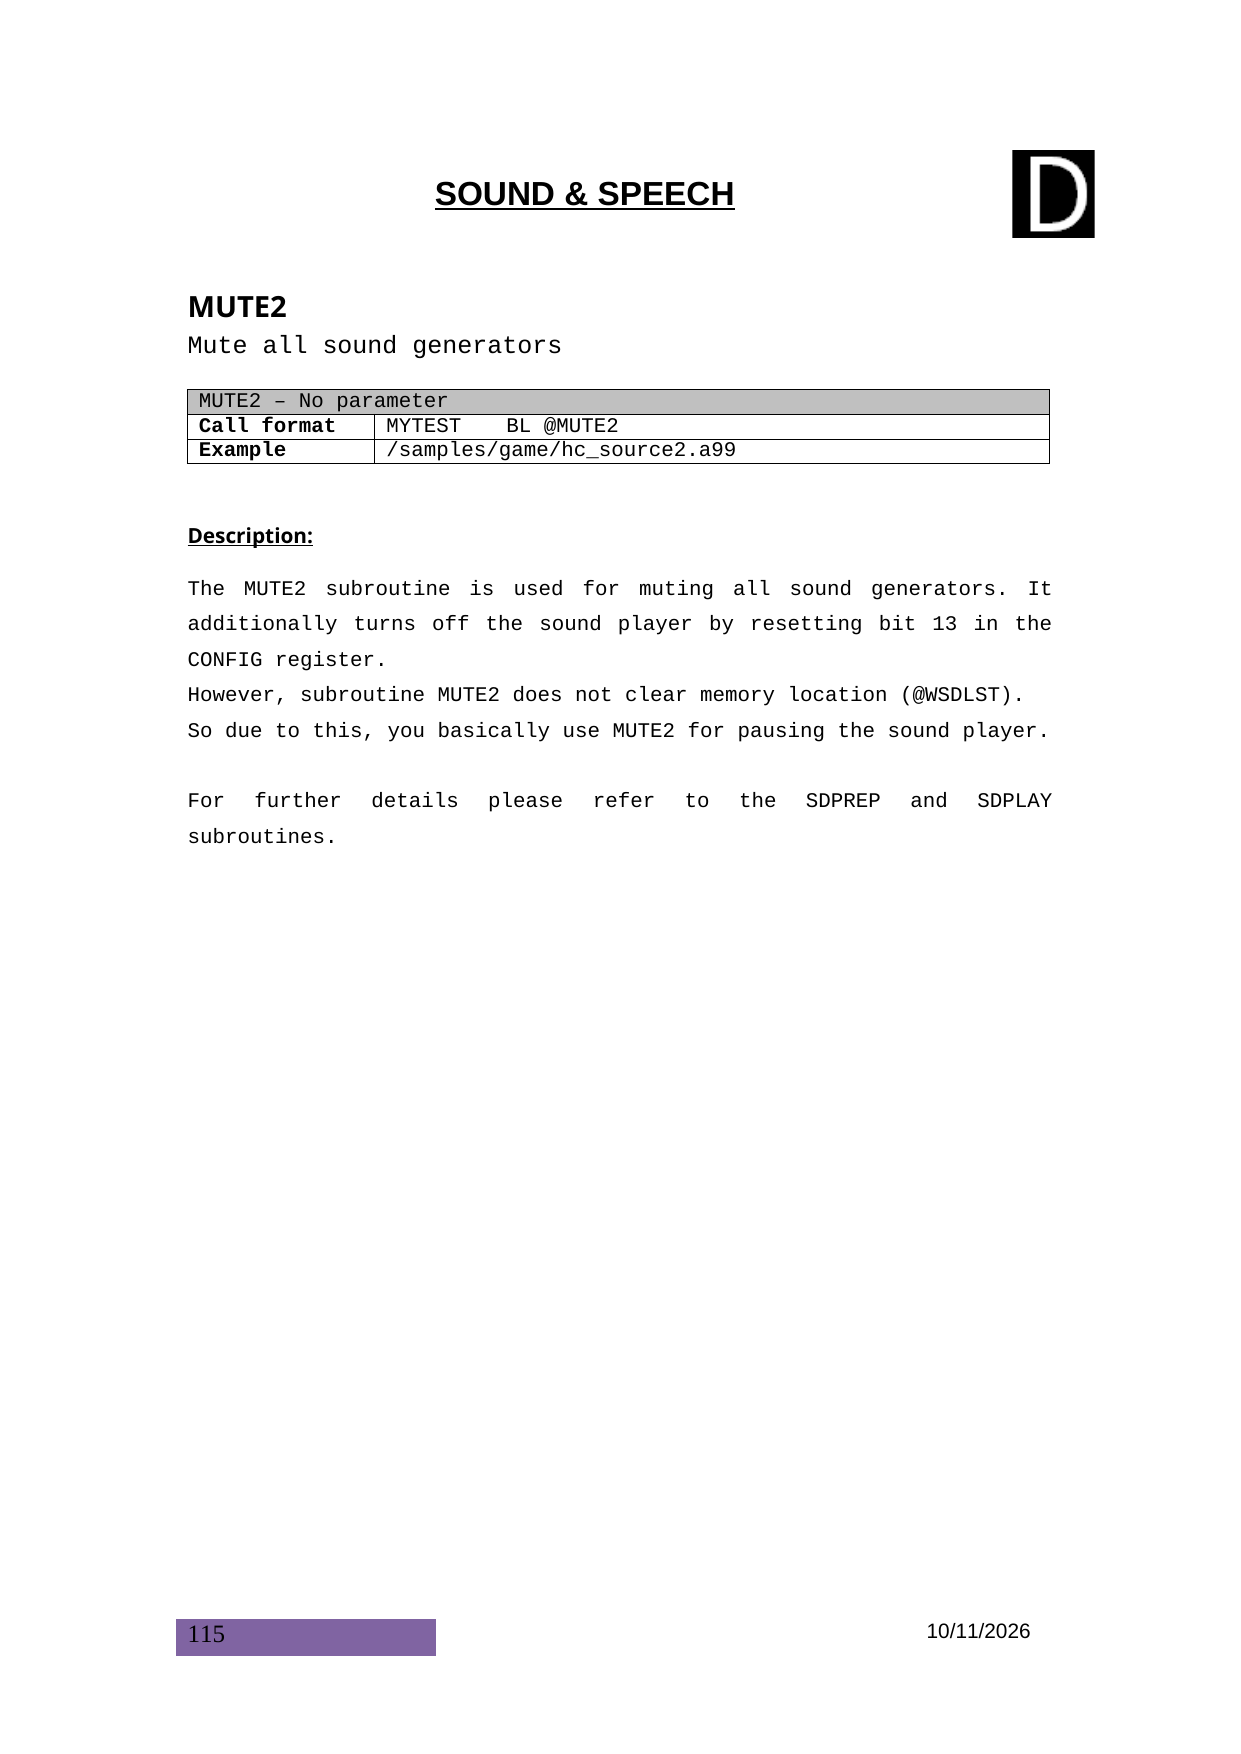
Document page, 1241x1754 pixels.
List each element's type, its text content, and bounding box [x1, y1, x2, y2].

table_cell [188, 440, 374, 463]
text Description: [187, 492, 1053, 578]
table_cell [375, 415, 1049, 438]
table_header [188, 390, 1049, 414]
text Mute all sound generators [187, 332, 1053, 361]
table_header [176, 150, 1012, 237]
picture [1012, 150, 1095, 238]
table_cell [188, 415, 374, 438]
text For further details please refer to the SDPREP and SDPLAY subroutines. [187, 791, 1053, 849]
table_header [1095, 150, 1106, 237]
text The MUTE2 subroutine is used for muting all sound generators. It additionally turns off the sound player by resetting bit 13 in the CONFIG register. [187, 578, 1053, 672]
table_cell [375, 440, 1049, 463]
subtitle MUTE2 [187, 286, 1053, 326]
text So due to this, you basically use MUTE2 for pausing the sound player. [187, 720, 1053, 743]
text However, subroutine MUTE2 does not clear memory location (@WSDLST). [187, 684, 1053, 708]
